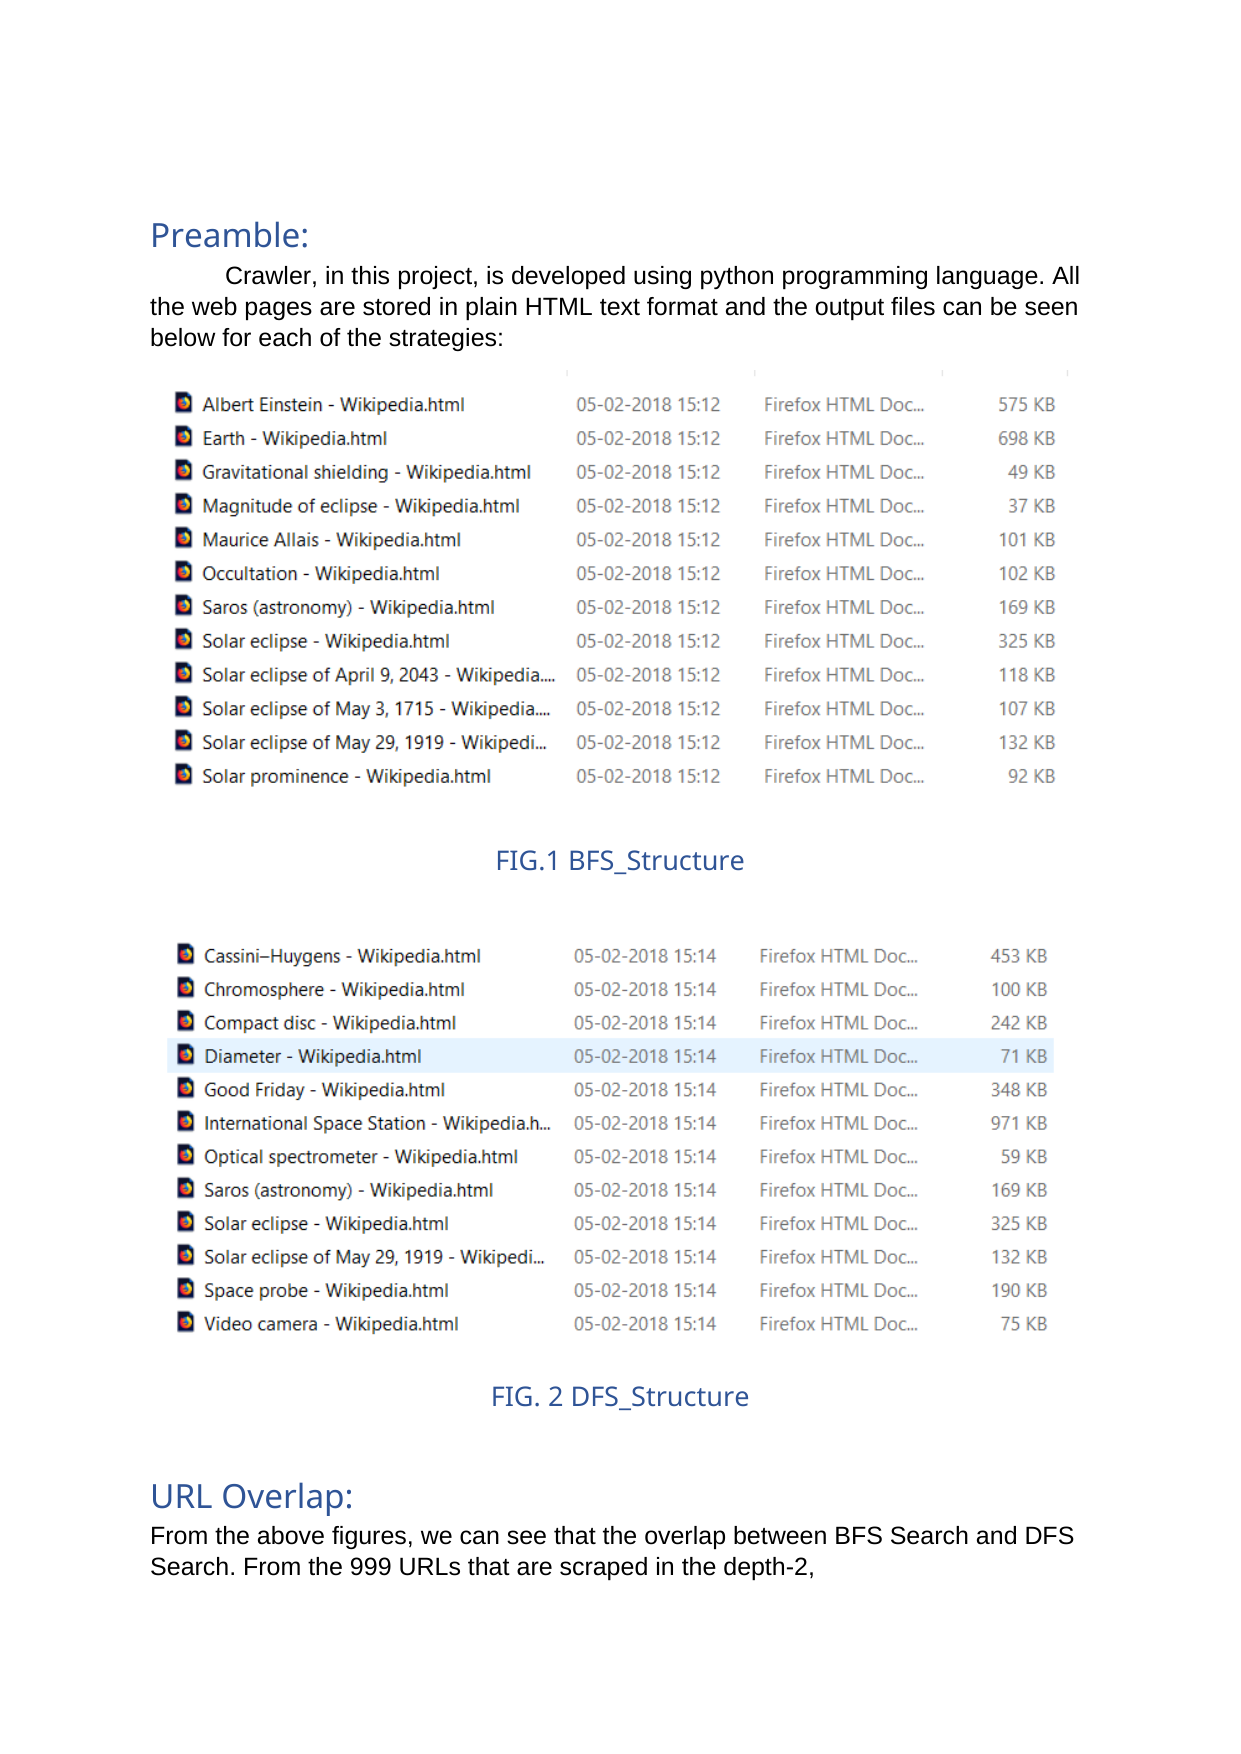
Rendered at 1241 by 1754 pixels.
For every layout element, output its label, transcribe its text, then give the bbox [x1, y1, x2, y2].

picture [150, 370, 1082, 823]
subtitle URL Overlap: [150, 1472, 1090, 1518]
subtitle FIG. 2 DFS_Structure [150, 1377, 1090, 1414]
text From the above figures, we can see that the overlap between BFS Search and DFS Search. From the 999 URLs that are scraped in the depth-2, [150, 1521, 1090, 1581]
text Crawler, in this project, is developed using python programming language. All the web pages are stored in plain HTML text format and the output files can be seen below for each of the strategies: [150, 261, 1090, 352]
subtitle Preamble: [150, 212, 1090, 257]
picture [150, 928, 1091, 1359]
subtitle FIG.1 BFS_Structure [150, 842, 1090, 879]
